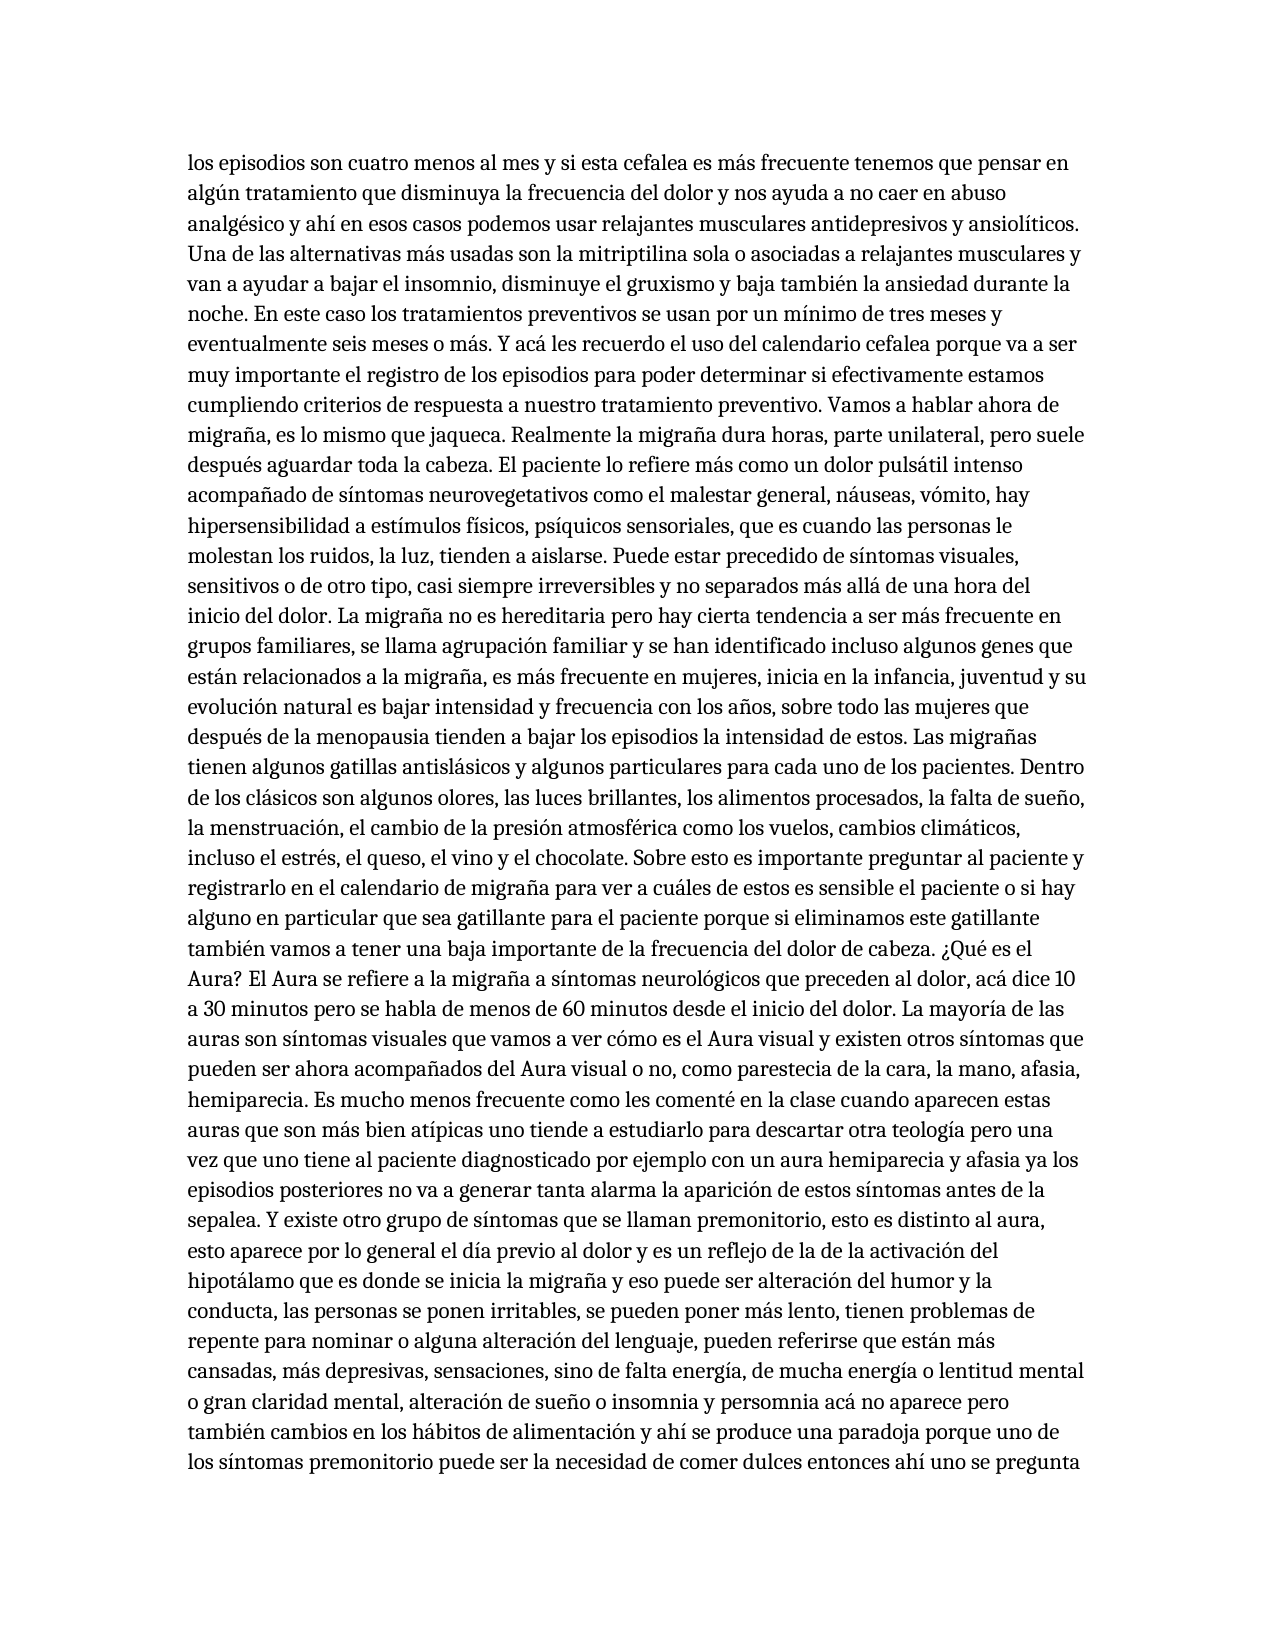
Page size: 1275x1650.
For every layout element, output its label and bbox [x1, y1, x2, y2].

text [187, 150, 1087, 1475]
